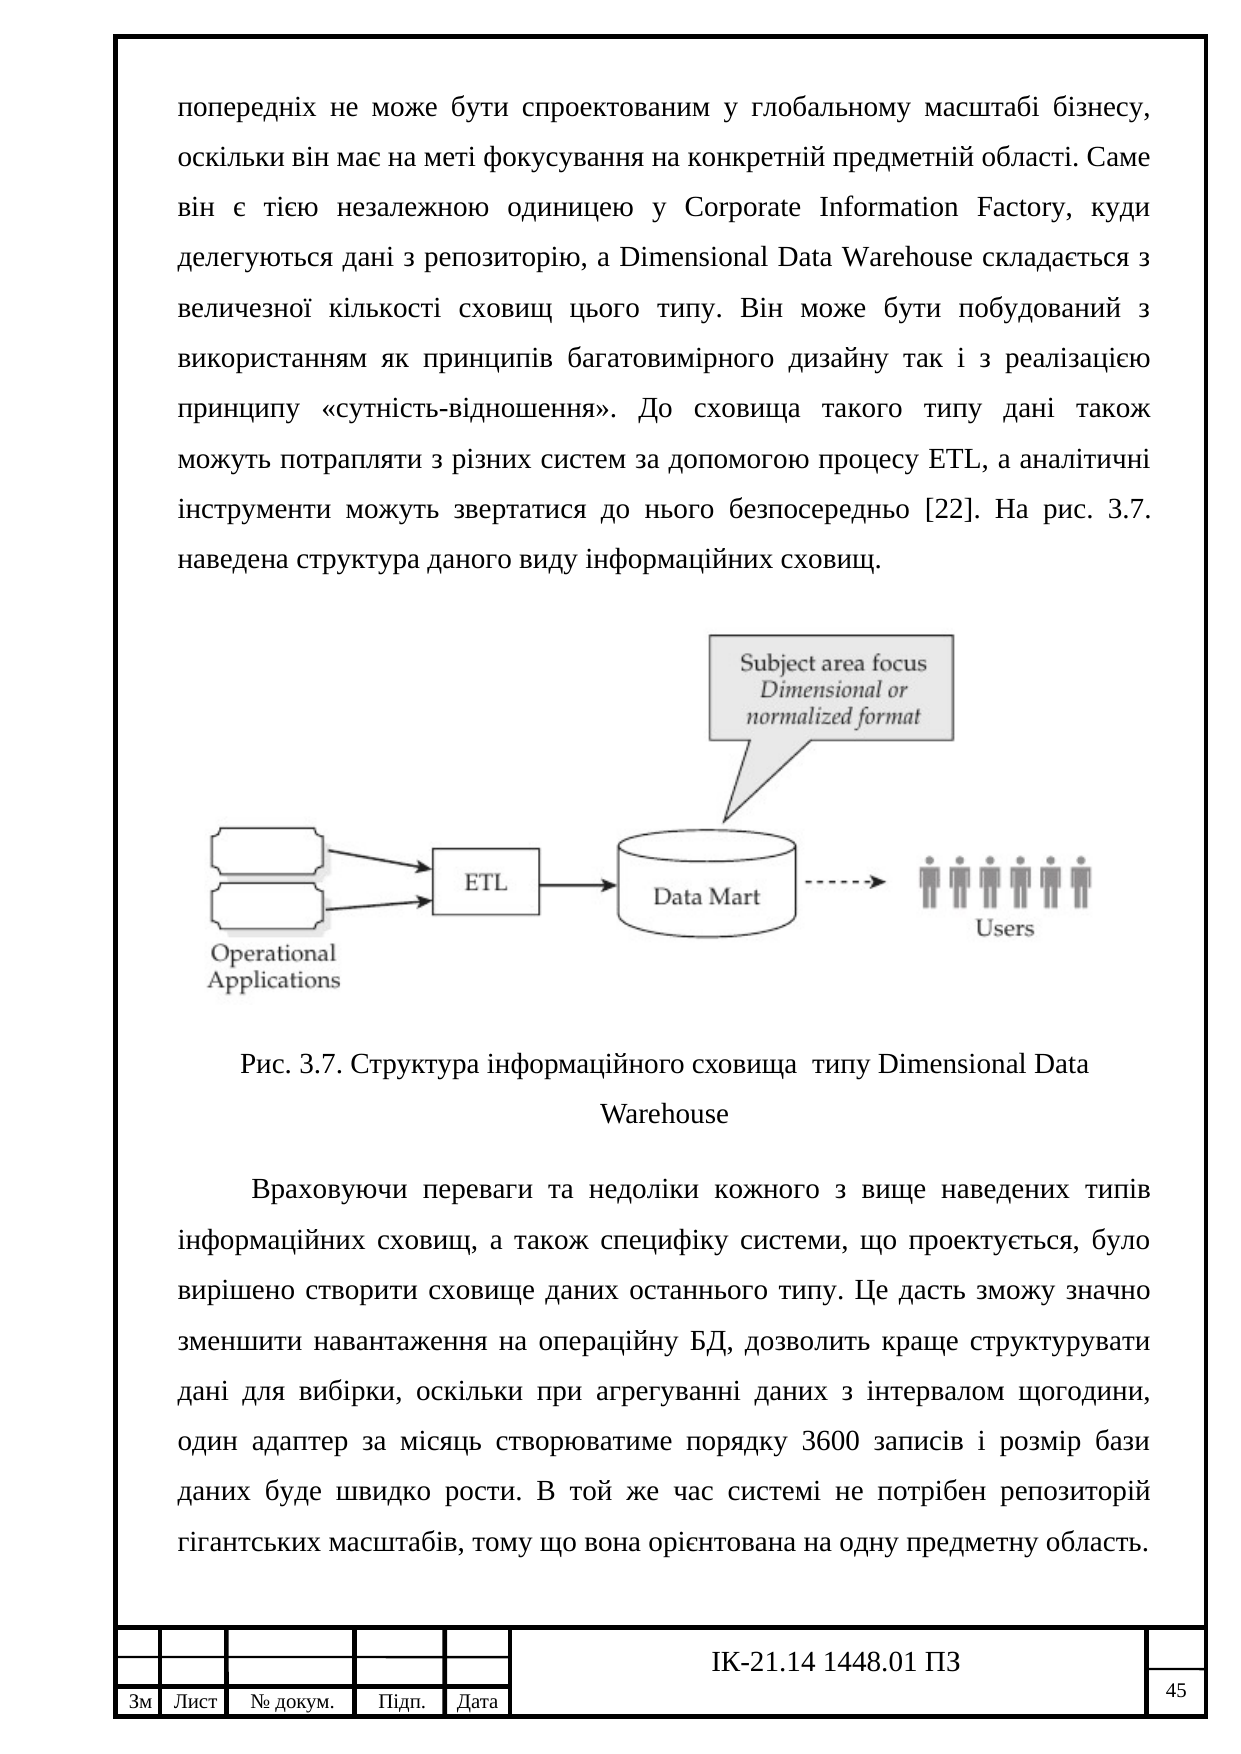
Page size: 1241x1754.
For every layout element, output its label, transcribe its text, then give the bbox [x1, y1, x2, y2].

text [177, 89, 1152, 575]
text Рис. 3.7. Структура інформаційного сховища типу Dimensional Data Warehouse [177, 1046, 1152, 1130]
text Враховуючи переваги та недоліки кожного з вище наведених типів інформаційних сховищ, а також специфіку системи, що проектується, було вирішено створити сховище даних останнього типу. Це дасть зможу значно зменшити навантаження на операційну БД, дозволить краще структурувати дані для вибірки, оскільки при агрегуванні даних з інтервалом щогодини, один адаптер за місяць створюватиме порядку 3600 записів і розмір бази даних буде швидко рости. В той же час системі не потрібен репозиторій гігантських масштабів, тому що вона орієнтована на одну предметну область. [177, 1172, 1152, 1557]
picture [204, 616, 1125, 1005]
